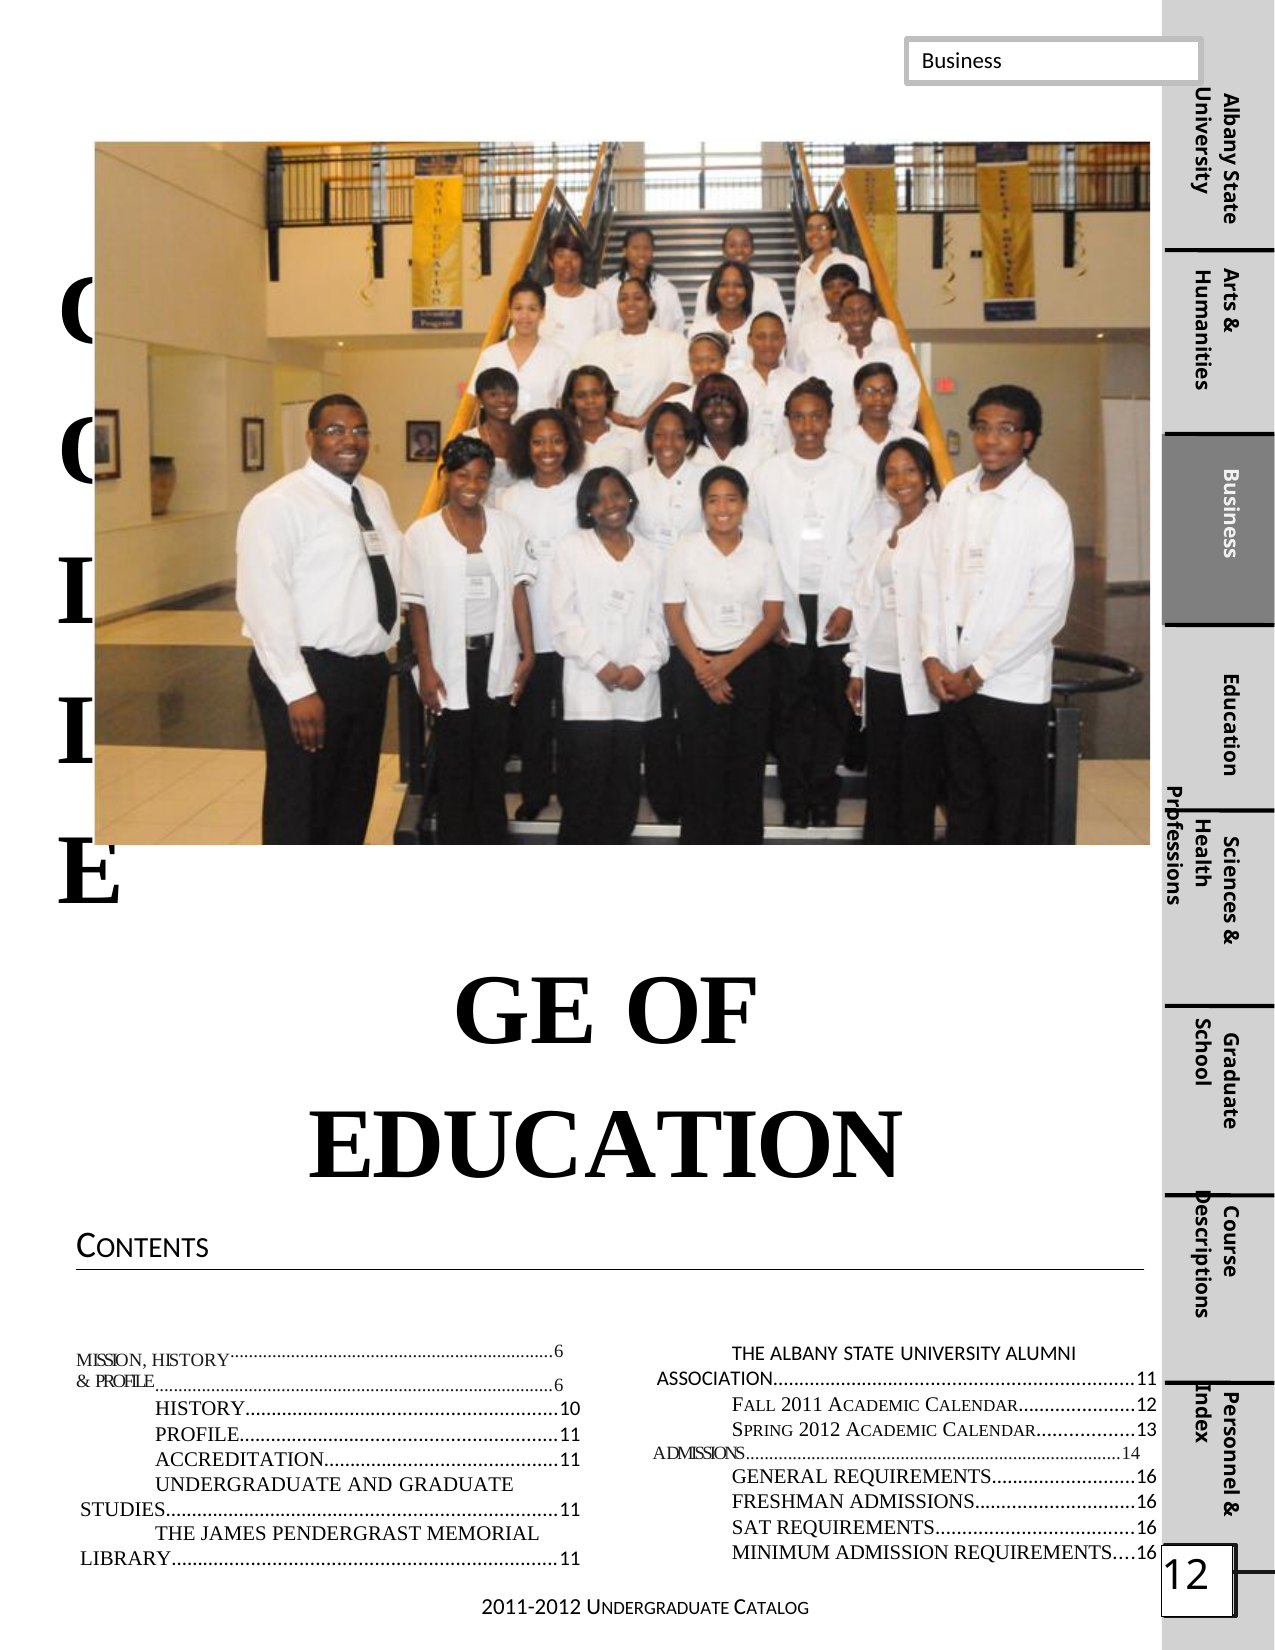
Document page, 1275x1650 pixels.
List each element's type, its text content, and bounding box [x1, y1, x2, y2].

text UNDERGRADUATE AND GRADUATE STUDIES 11 [80, 1472, 581, 1521]
picture [92, 139, 1151, 845]
text SAT REQUIREMENTS 16 [657, 1514, 1158, 1539]
text HISTORY 10 [80, 1396, 581, 1421]
subtitle EDUCATION [57, 1084, 1158, 1203]
text ADMISSIONS 14 [652, 1442, 1151, 1463]
text Spring 2012 Academic Calendar 13 [657, 1416, 1158, 1442]
text MISSION, HISTORY 6 [76, 1340, 574, 1370]
text CONTENTS [76, 1221, 1144, 1269]
text PROFILE 11 [80, 1421, 581, 1446]
text & PROFILE 6 [76, 1370, 574, 1396]
text MINIMUM ADMISSION REQUIREMENTS 16 [657, 1539, 1158, 1565]
text FRESHMAN ADMISSIONS 16 [657, 1488, 1158, 1514]
text THE JAMES PENDERGRAST MEMORIAL LIBRARY 11 [80, 1521, 581, 1571]
text ACCREDITATION 11 [80, 1446, 581, 1472]
text GENERAL REQUIREMENTS 16 [657, 1463, 1158, 1488]
text THE ALBANY STATE UNIVERSITY ALUMNI ASSOCIATION 11 [657, 1340, 1158, 1391]
text Fall 2011 Academic Calendar 12 [657, 1391, 1158, 1416]
